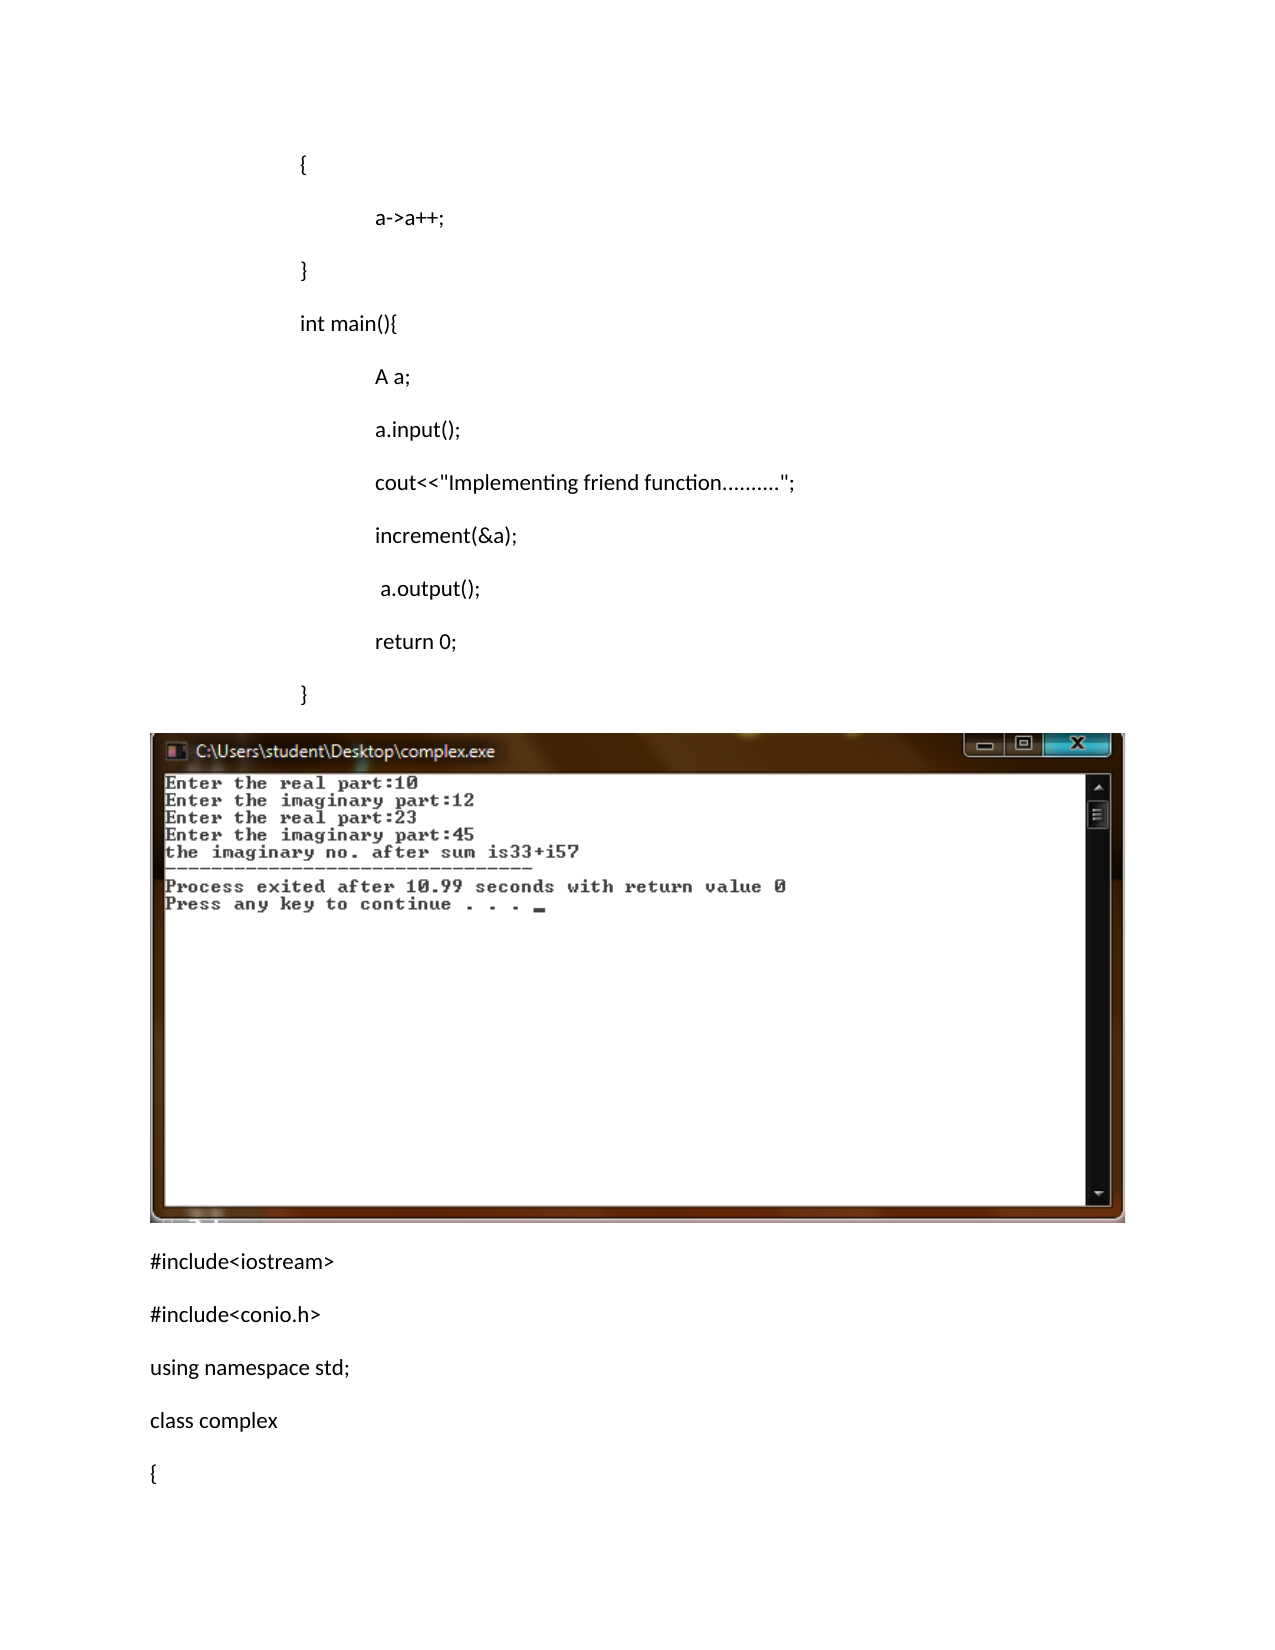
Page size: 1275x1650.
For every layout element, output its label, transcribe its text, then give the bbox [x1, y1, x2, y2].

text int main(){ [150, 309, 1125, 337]
text #include<conio.h> [150, 1300, 1125, 1328]
text } [150, 256, 1125, 284]
text a.output(); [150, 574, 1125, 602]
text { [150, 1459, 1125, 1487]
text a.input(); [150, 415, 1125, 443]
picture [150, 733, 1125, 1223]
text return 0; [150, 627, 1125, 655]
text cout<<"Implementing friend function.........."; [150, 468, 1125, 496]
text a->a++; [150, 203, 1125, 231]
text using namespace std; [150, 1353, 1125, 1381]
text { [150, 150, 1125, 178]
text class complex [150, 1406, 1125, 1434]
text } [150, 680, 1125, 708]
text increment(&a); [150, 521, 1125, 549]
text #include<iostream> [150, 1247, 1125, 1275]
text A a; [150, 362, 1125, 390]
